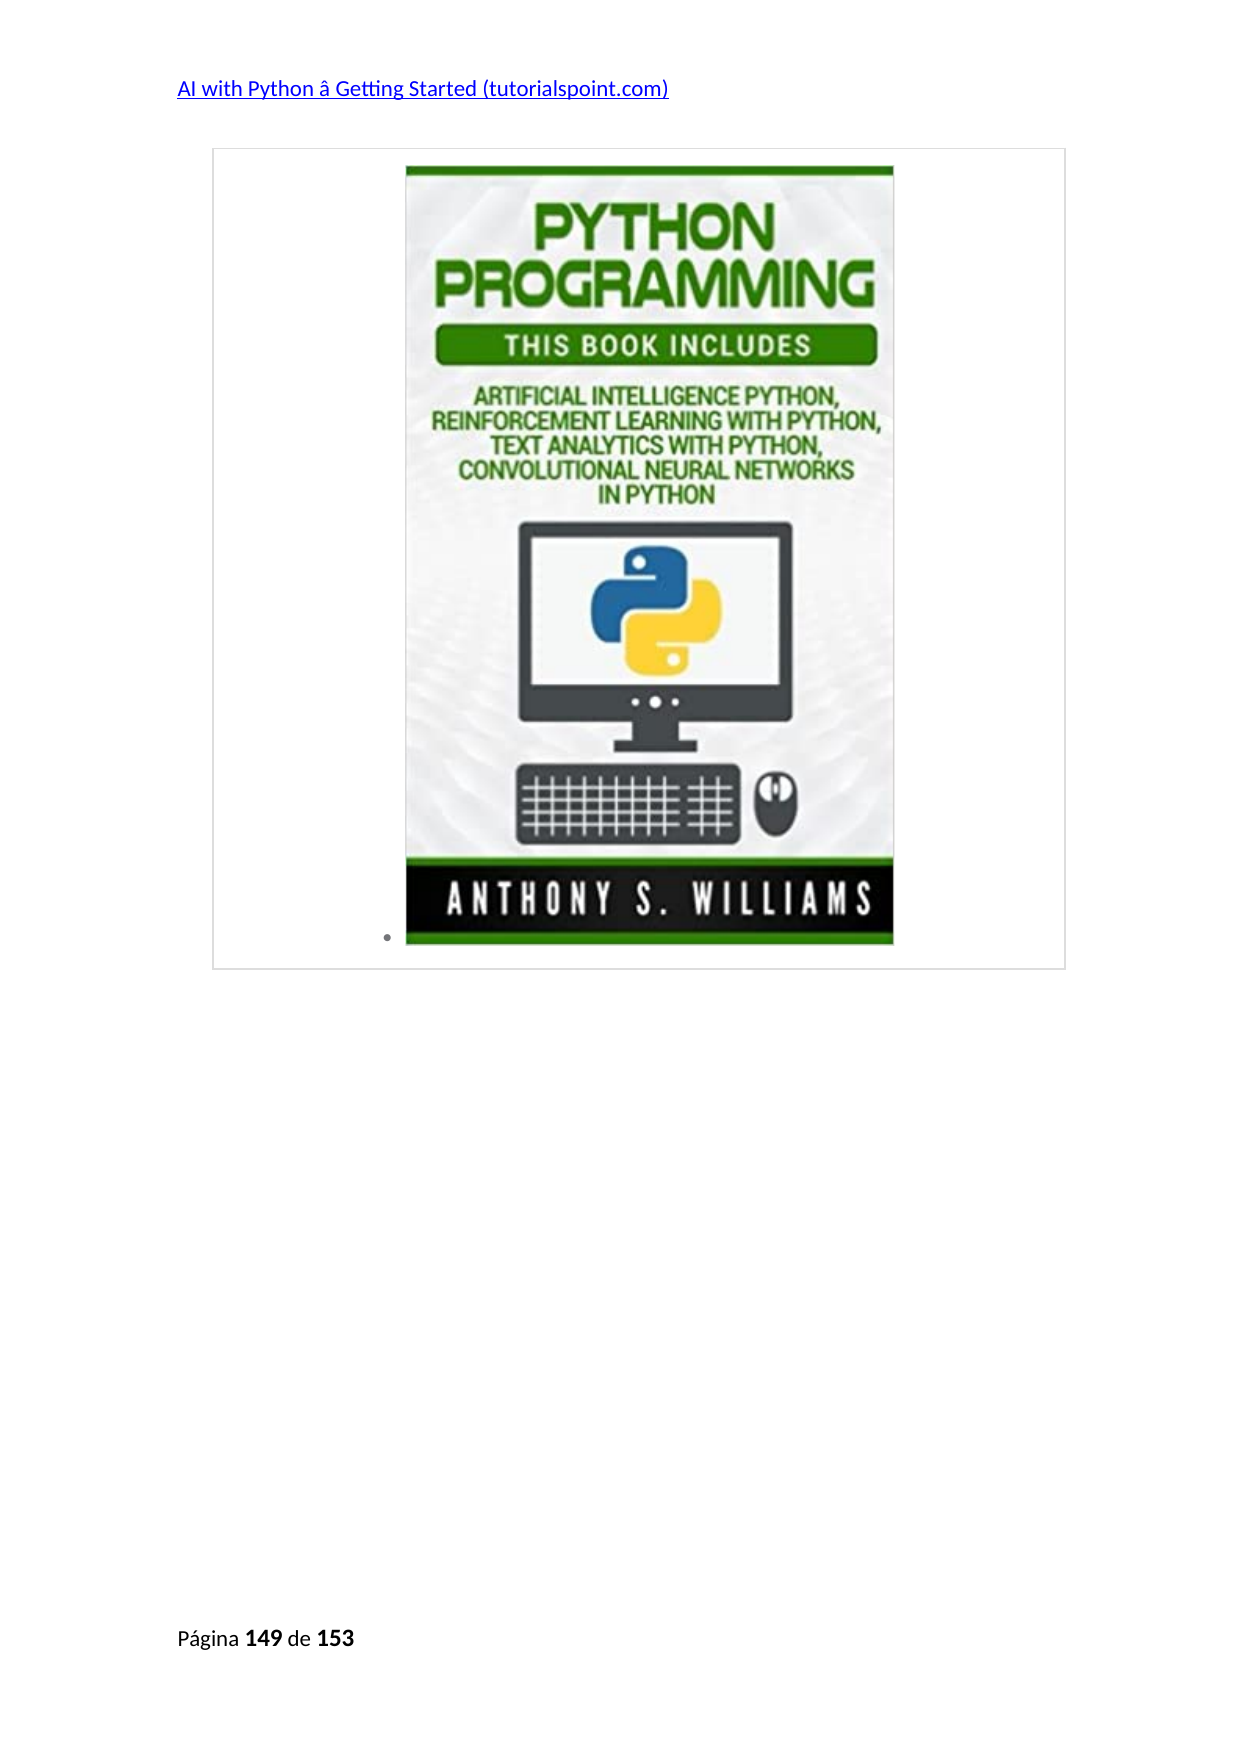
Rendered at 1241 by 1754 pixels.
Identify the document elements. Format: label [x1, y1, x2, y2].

picture [405, 165, 895, 946]
